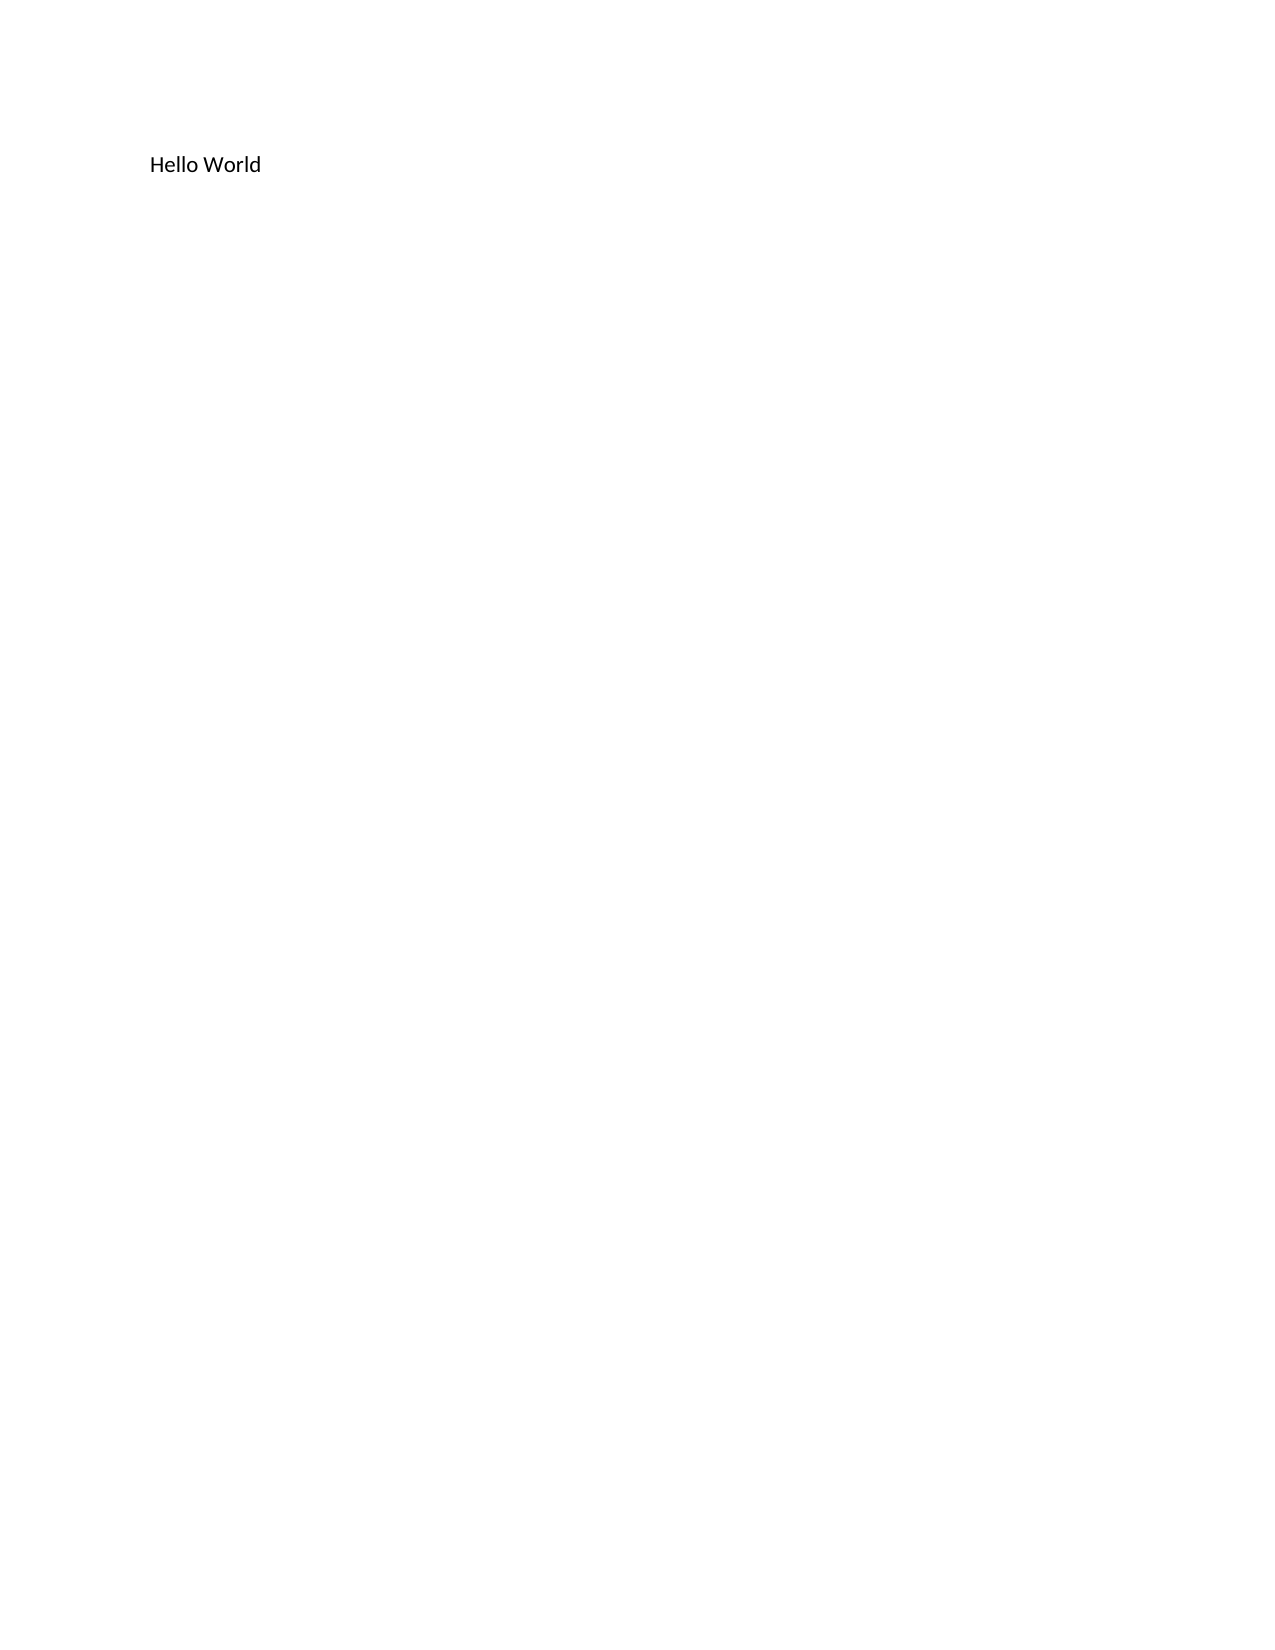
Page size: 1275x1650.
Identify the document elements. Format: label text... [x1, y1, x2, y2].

text Hello World [150, 150, 1125, 178]
